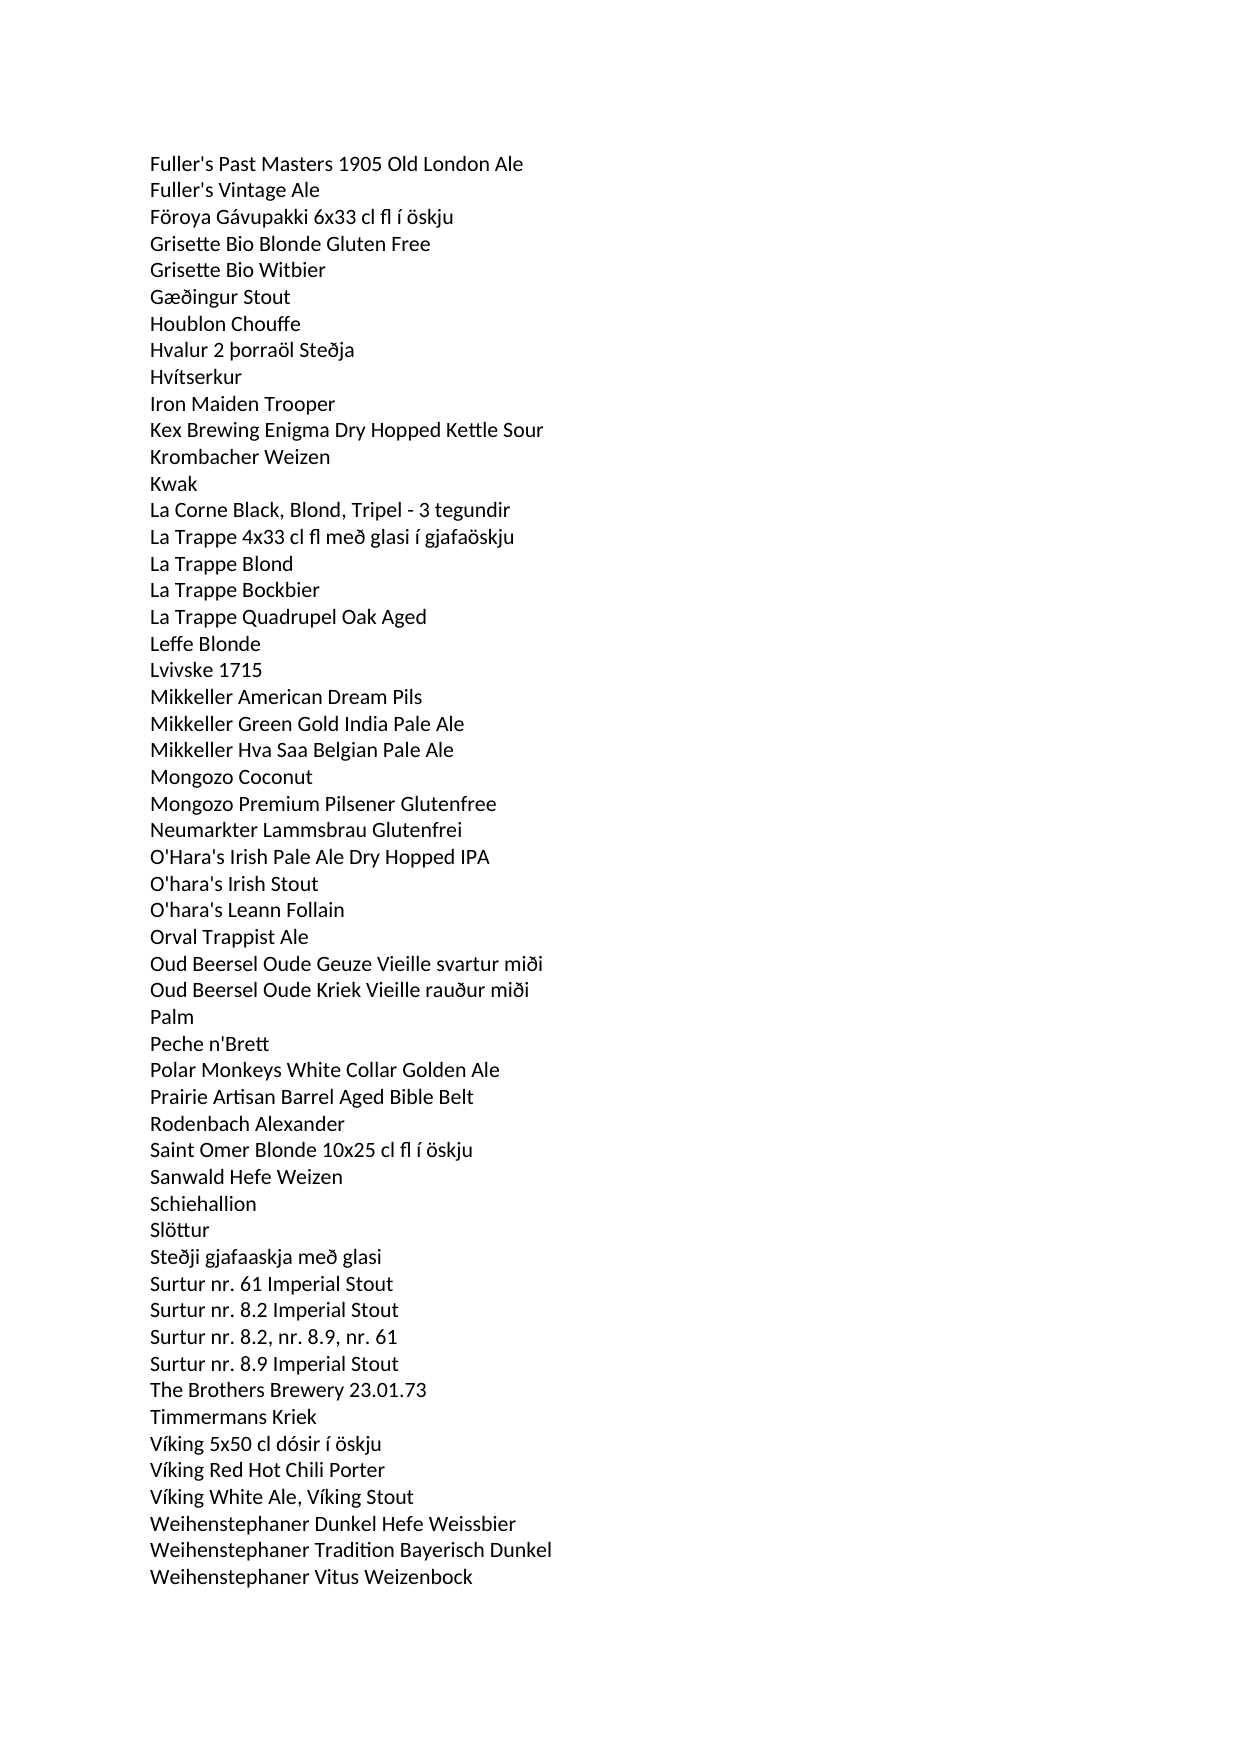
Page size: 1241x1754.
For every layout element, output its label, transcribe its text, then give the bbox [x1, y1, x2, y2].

text Neumarkter Lammsbrau Glutenfrei [150, 817, 1090, 843]
text Kex Brewing Enigma Dry Hopped Kettle Sour [150, 417, 1090, 443]
text Mikkeller Hva Saa Belgian Pale Ale [150, 737, 1090, 763]
text Leffe Blonde [150, 630, 1090, 657]
text Krombacher Weizen [150, 443, 1090, 470]
text Föroya Gávupakki 6x33 cl fl í öskju [150, 203, 1090, 230]
text Mongozo Premium Pilsener Glutenfree [150, 790, 1090, 817]
text La Trappe Quadrupel Oak Aged [150, 603, 1090, 630]
text Hvalur 2 þorraöl Steðja [150, 337, 1090, 363]
text Víking Red Hot Chili Porter [150, 1457, 1090, 1483]
text Saint Omer Blonde 10x25 cl fl í öskju [150, 1137, 1090, 1163]
text Weihenstephaner Vitus Weizenbock [150, 1563, 1090, 1590]
text Timmermans Kriek [150, 1403, 1090, 1430]
text Sanwald Hefe Weizen [150, 1163, 1090, 1190]
text Palm [150, 1003, 1090, 1030]
text O'hara's Leann Follain [150, 897, 1090, 923]
text O'Hara's Irish Pale Ale Dry Hopped IPA [150, 843, 1090, 870]
text O'hara's Irish Stout [150, 870, 1090, 897]
text Surtur nr. 61 Imperial Stout [150, 1270, 1090, 1297]
text Hvítserkur [150, 363, 1090, 390]
text Houblon Chouffe [150, 310, 1090, 337]
text Prairie Artisan Barrel Aged Bible Belt [150, 1083, 1090, 1110]
text Peche n'Brett [150, 1030, 1090, 1057]
text Fuller's Vintage Ale [150, 177, 1090, 203]
text La Trappe 4x33 cl fl með glasi í gjafaöskju [150, 523, 1090, 550]
text La Corne Black, Blond, Tripel - 3 tegundir [150, 497, 1090, 523]
text Gæðingur Stout [150, 283, 1090, 310]
text Weihenstephaner Dunkel Hefe Weissbier [150, 1510, 1090, 1537]
text Fuller's Past Masters 1905 Old London Ale [150, 150, 1090, 177]
text Oud Beersel Oude Kriek Vieille rauður miði [150, 977, 1090, 1003]
text Schiehallion [150, 1190, 1090, 1217]
text Víking White Ale, Víking Stout [150, 1483, 1090, 1510]
text Grisette Bio Witbier [150, 257, 1090, 283]
text Lvivske 1715 [150, 657, 1090, 683]
text Slöttur [150, 1217, 1090, 1243]
text Kwak [150, 470, 1090, 497]
text La Trappe Bockbier [150, 577, 1090, 603]
text Mikkeller Green Gold India Pale Ale [150, 710, 1090, 737]
text Polar Monkeys White Collar Golden Ale [150, 1057, 1090, 1083]
text The Brothers Brewery 23.01.73 [150, 1377, 1090, 1403]
text Mikkeller American Dream Pils [150, 683, 1090, 710]
text La Trappe Blond [150, 550, 1090, 577]
text Oud Beersel Oude Geuze Vieille svartur miði [150, 950, 1090, 977]
text Rodenbach Alexander [150, 1110, 1090, 1137]
text Surtur nr. 8.2, nr. 8.9, nr. 61 [150, 1323, 1090, 1350]
text Orval Trappist Ale [150, 923, 1090, 950]
text Weihenstephaner Tradition Bayerisch Dunkel [150, 1537, 1090, 1563]
text Surtur nr. 8.9 Imperial Stout [150, 1350, 1090, 1377]
text Surtur nr. 8.2 Imperial Stout [150, 1297, 1090, 1323]
text Iron Maiden Trooper [150, 390, 1090, 417]
text Grisette Bio Blonde Gluten Free [150, 230, 1090, 257]
text Víking 5x50 cl dósir í öskju [150, 1430, 1090, 1457]
text Steðji gjafaaskja með glasi [150, 1243, 1090, 1270]
text Mongozo Coconut [150, 763, 1090, 790]
